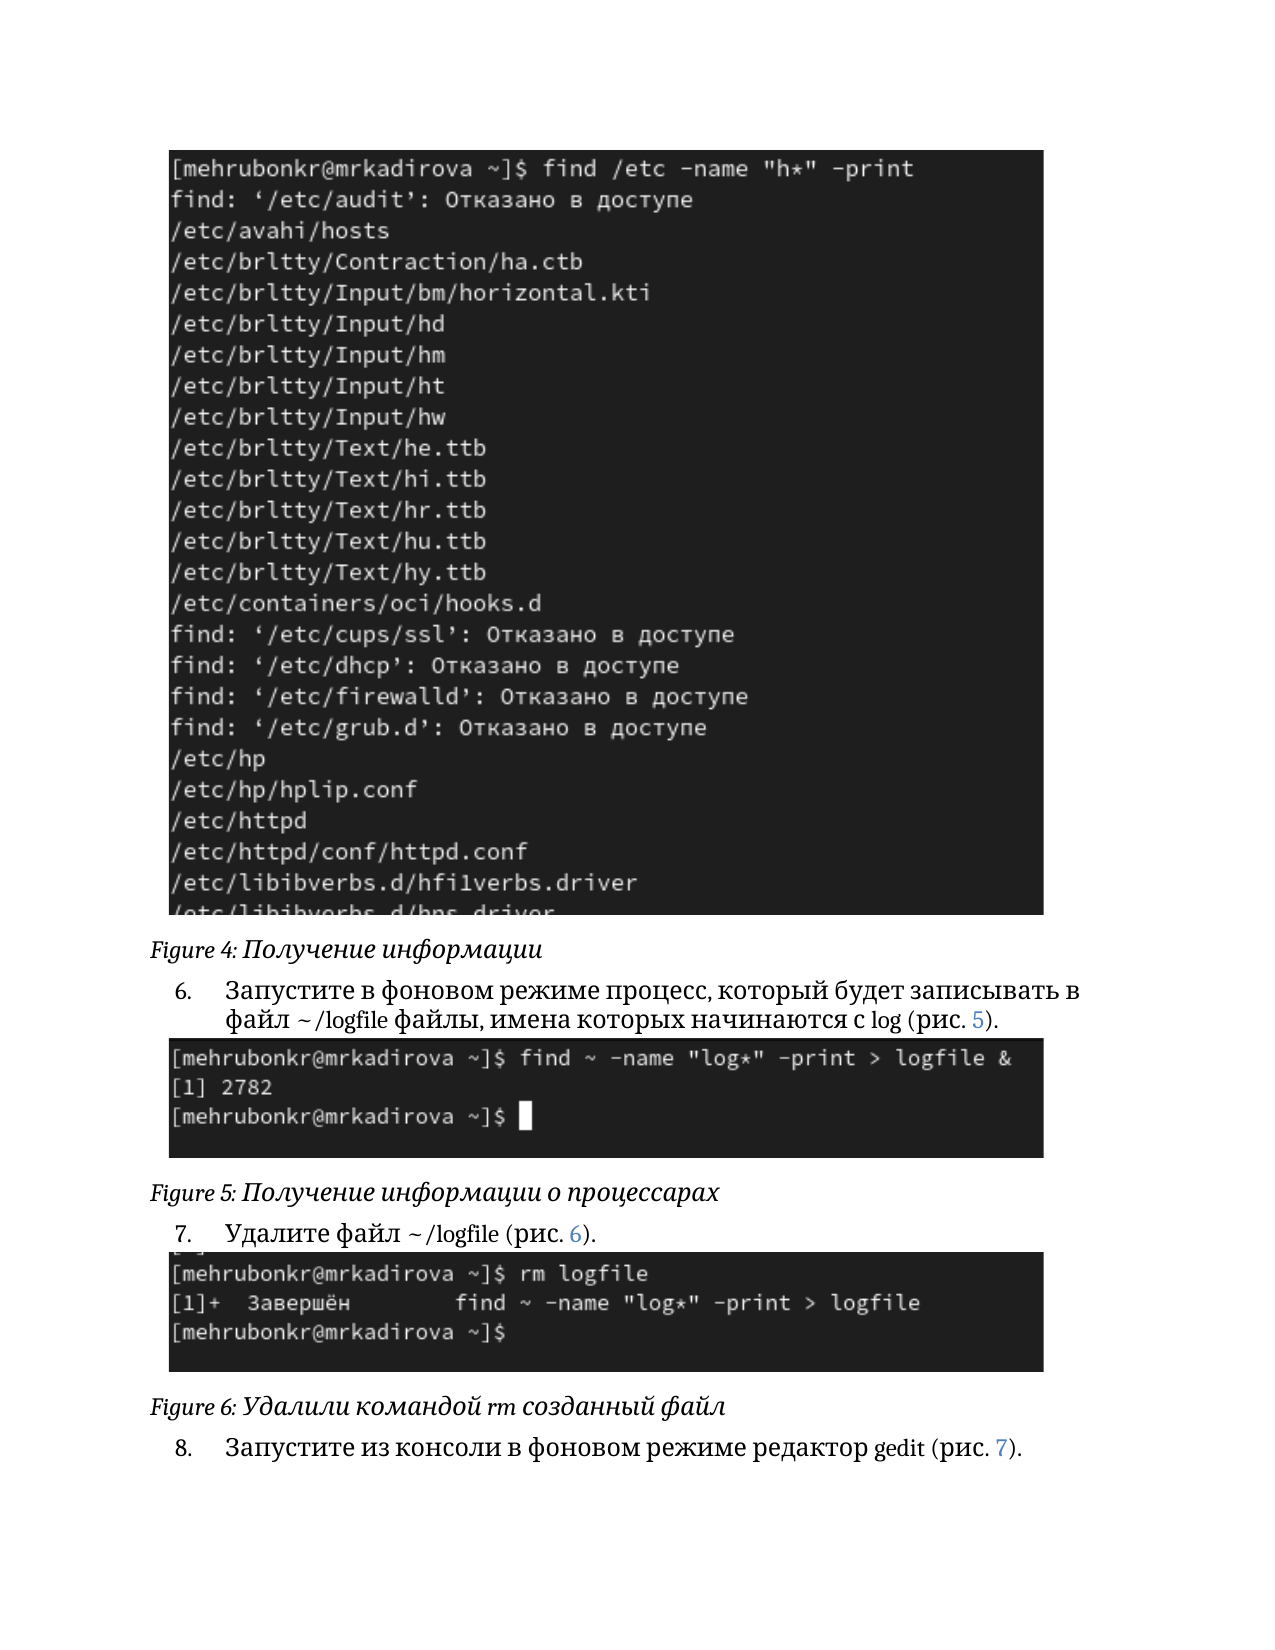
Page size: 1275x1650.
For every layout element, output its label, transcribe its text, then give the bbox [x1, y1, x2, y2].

text Figure 6: Удалили командой rm созданный файл [150, 1393, 1125, 1422]
list Удалите файл ~/logfile (рис. 6). [175, 1220, 1125, 1249]
text Figure 4: Получение информации [150, 936, 1125, 964]
picture [168, 150, 1044, 915]
list Запустите из консоли в фоновом режиме редактор gedit (рис. 7). [175, 1434, 1125, 1463]
list Запустите в фоновом режиме процесс, который будет записывать в файл ~/logfile файлы, имена которых начинаются с log (рис. 5). [175, 977, 1125, 1034]
picture [168, 1038, 1044, 1158]
picture [168, 1252, 1044, 1372]
text Figure 5: Получение информации о процессарах [150, 1179, 1125, 1207]
